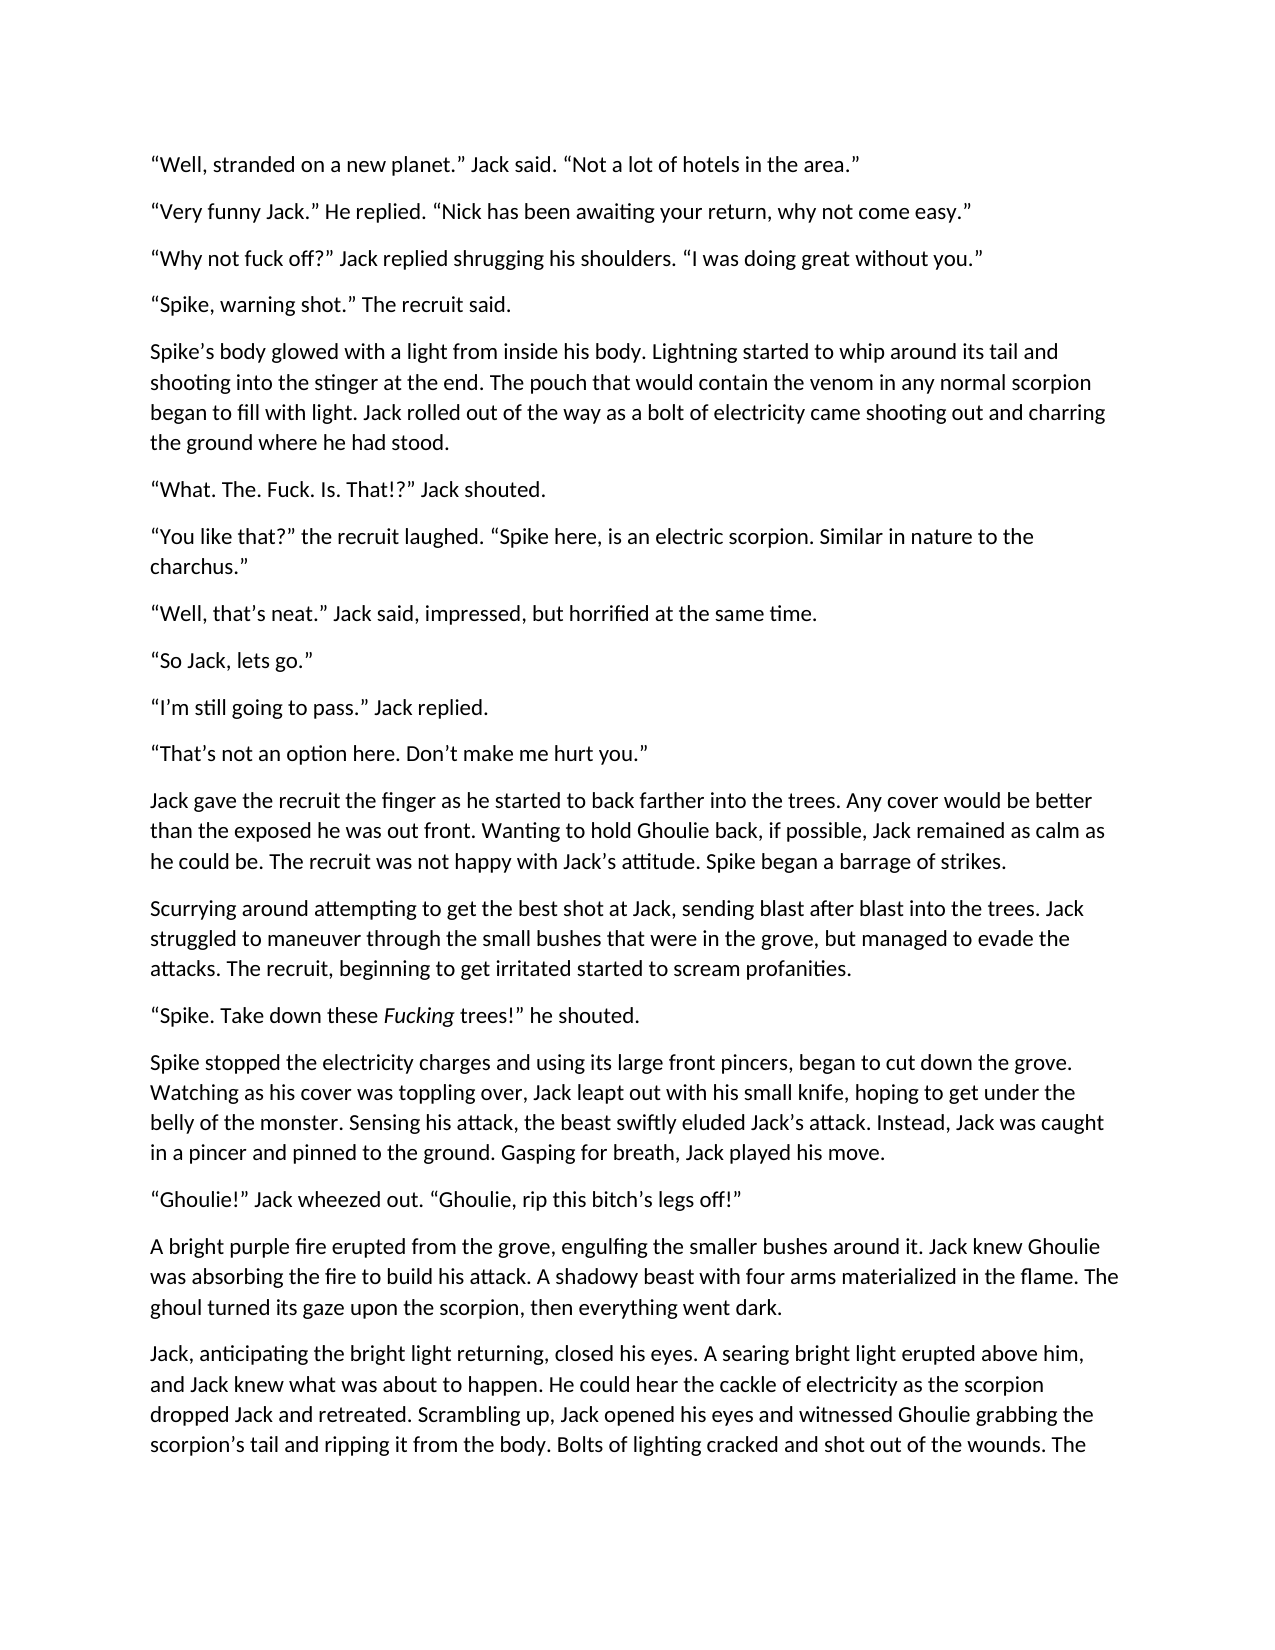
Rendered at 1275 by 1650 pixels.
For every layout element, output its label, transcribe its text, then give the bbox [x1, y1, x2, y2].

text Spike’s body glowed with a light from inside his body. Lightning started to whip around its tail and shooting into the stinger at the end. The pouch that would contain the venom in any normal scorpion began to fill with light. Jack rolled out of the way as a bolt of electricity came shooting out and charring the ground where he had stood. [150, 337, 1125, 456]
text A bright purple fire erupted from the grove, engulfing the smaller bushes around it. Jack knew Ghoulie was absorbing the fire to build his attack. A shadowy beast with four arms materialized in the flame. The ghoul turned its gaze upon the scorpion, then everything went dark. [150, 1232, 1125, 1321]
text “Very funny Jack.” He replied. “Nick has been awaiting your return, why not come easy.” [150, 197, 1125, 225]
text “Why not fuck off?” Jack replied shrugging his shoulders. “I was doing great without you.” [150, 244, 1125, 272]
text Jack gave the recruit the finger as he started to back farther into the trees. Any cover would be better than the exposed he was out front. Wanting to hold Ghoulie back, if possible, Jack remained as calm as he could be. The recruit was not happy with Jack’s attitude. Spike began a barrage of strikes. [150, 786, 1125, 875]
text “Well, stranded on a new planet.” Jack said. “Not a lot of hotels in the area.” [150, 150, 1125, 178]
text “Well, that’s neat.” Jack said, impressed, but horrified at the same time. [150, 599, 1125, 627]
text Spike stopped the electricity charges and using its large front pincers, began to cut down the grove. Watching as his cover was toppling over, Jack leapt out with his small knife, hoping to get under the belly of the monster. Sensing his attack, the beast swiftly eluded Jack’s attack. Instead, Jack was caught in a pincer and pinned to the ground. Gasping for breath, Jack played his move. [150, 1048, 1125, 1167]
text “So Jack, lets go.” [150, 646, 1125, 674]
text “What. The. Fuck. Is. That!?” Jack shouted. [150, 475, 1125, 503]
text “Spike. Take down these Fucking trees!” he shouted. [150, 1001, 1125, 1029]
text “Spike, warning shot.” The recruit said. [150, 291, 1125, 319]
text “Ghoulie!” Jack wheezed out. “Ghoulie, rip this bitch’s legs off!” [150, 1185, 1125, 1213]
text “You like that?” the recruit laughed. “Spike here, is an electric scorpion. Similar in nature to the charchus.” [150, 522, 1125, 580]
text Scurrying around attempting to get the best shot at Jack, sending blast after blast into the trees. Jack struggled to maneuver through the small bushes that were in the grove, but managed to evade the attacks. The recruit, beginning to get irritated started to scream profanities. [150, 894, 1125, 982]
text “I’m still going to pass.” Jack replied. [150, 693, 1125, 721]
text “That’s not an option here. Don’t make me hurt you.” [150, 739, 1125, 768]
